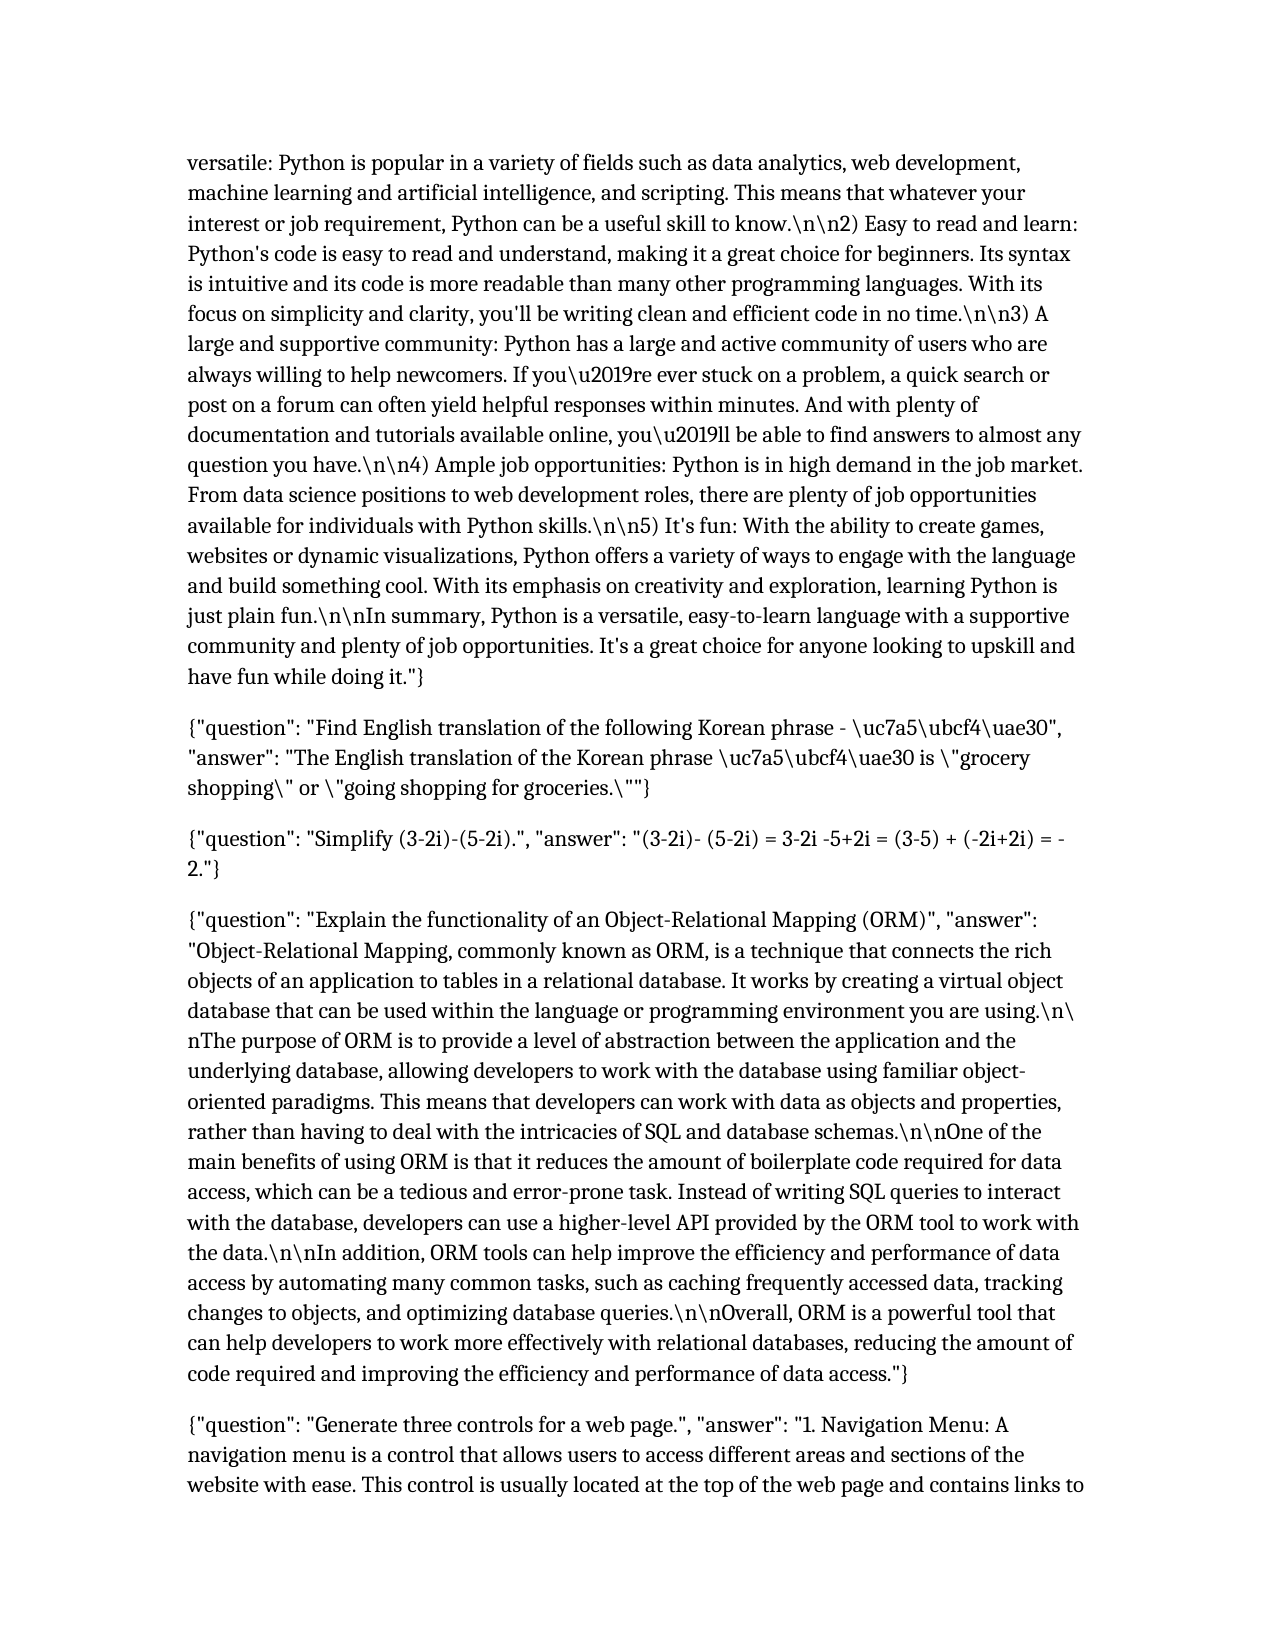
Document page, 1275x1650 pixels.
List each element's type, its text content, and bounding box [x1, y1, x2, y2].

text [187, 150, 1087, 690]
text {"question": "Simplify (3-2i)-(5-2i).", "answer": "(3-2i)- (5-2i) = 3-2i -5+2i = (3-5) + (-2i+2i) = -2."} [187, 826, 1087, 883]
text {"question": "Explain the functionality of an Object-Relational Mapping (ORM)", "answer": "Object-Relational Mapping, commonly known as ORM, is a technique that connects the rich objects of an application to tables in a relational database. It works by creating a virtual object database that can be used within the language or programming environment you are using.\n\nThe purpose of ORM is to provide a level of abstraction between the application and the underlying database, allowing developers to work with the database using familiar object-oriented paradigms. This means that developers can work with data as objects and properties, rather than having to deal with the intricacies of SQL and database schemas.\n\nOne of the main benefits of using ORM is that it reduces the amount of boilerplate code required for data access, which can be a tedious and error-prone task. Instead of writing SQL queries to interact with the database, developers can use a higher-level API provided by the ORM tool to work with the data.\n\nIn addition, ORM tools can help improve the efficiency and performance of data access by automating many common tasks, such as caching frequently accessed data, tracking changes to objects, and optimizing database queries.\n\nOverall, ORM is a powerful tool that can help developers to work more effectively with relational databases, reducing the amount of code required and improving the efficiency and performance of data access."} [187, 907, 1087, 1387]
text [187, 1411, 1087, 1498]
text {"question": "Find English translation of the following Korean phrase - \uc7a5\ubcf4\uae30", "answer": "The English translation of the Korean phrase \uc7a5\ubcf4\uae30 is \"grocery shopping\" or \"going shopping for groceries.\""} [187, 714, 1087, 801]
